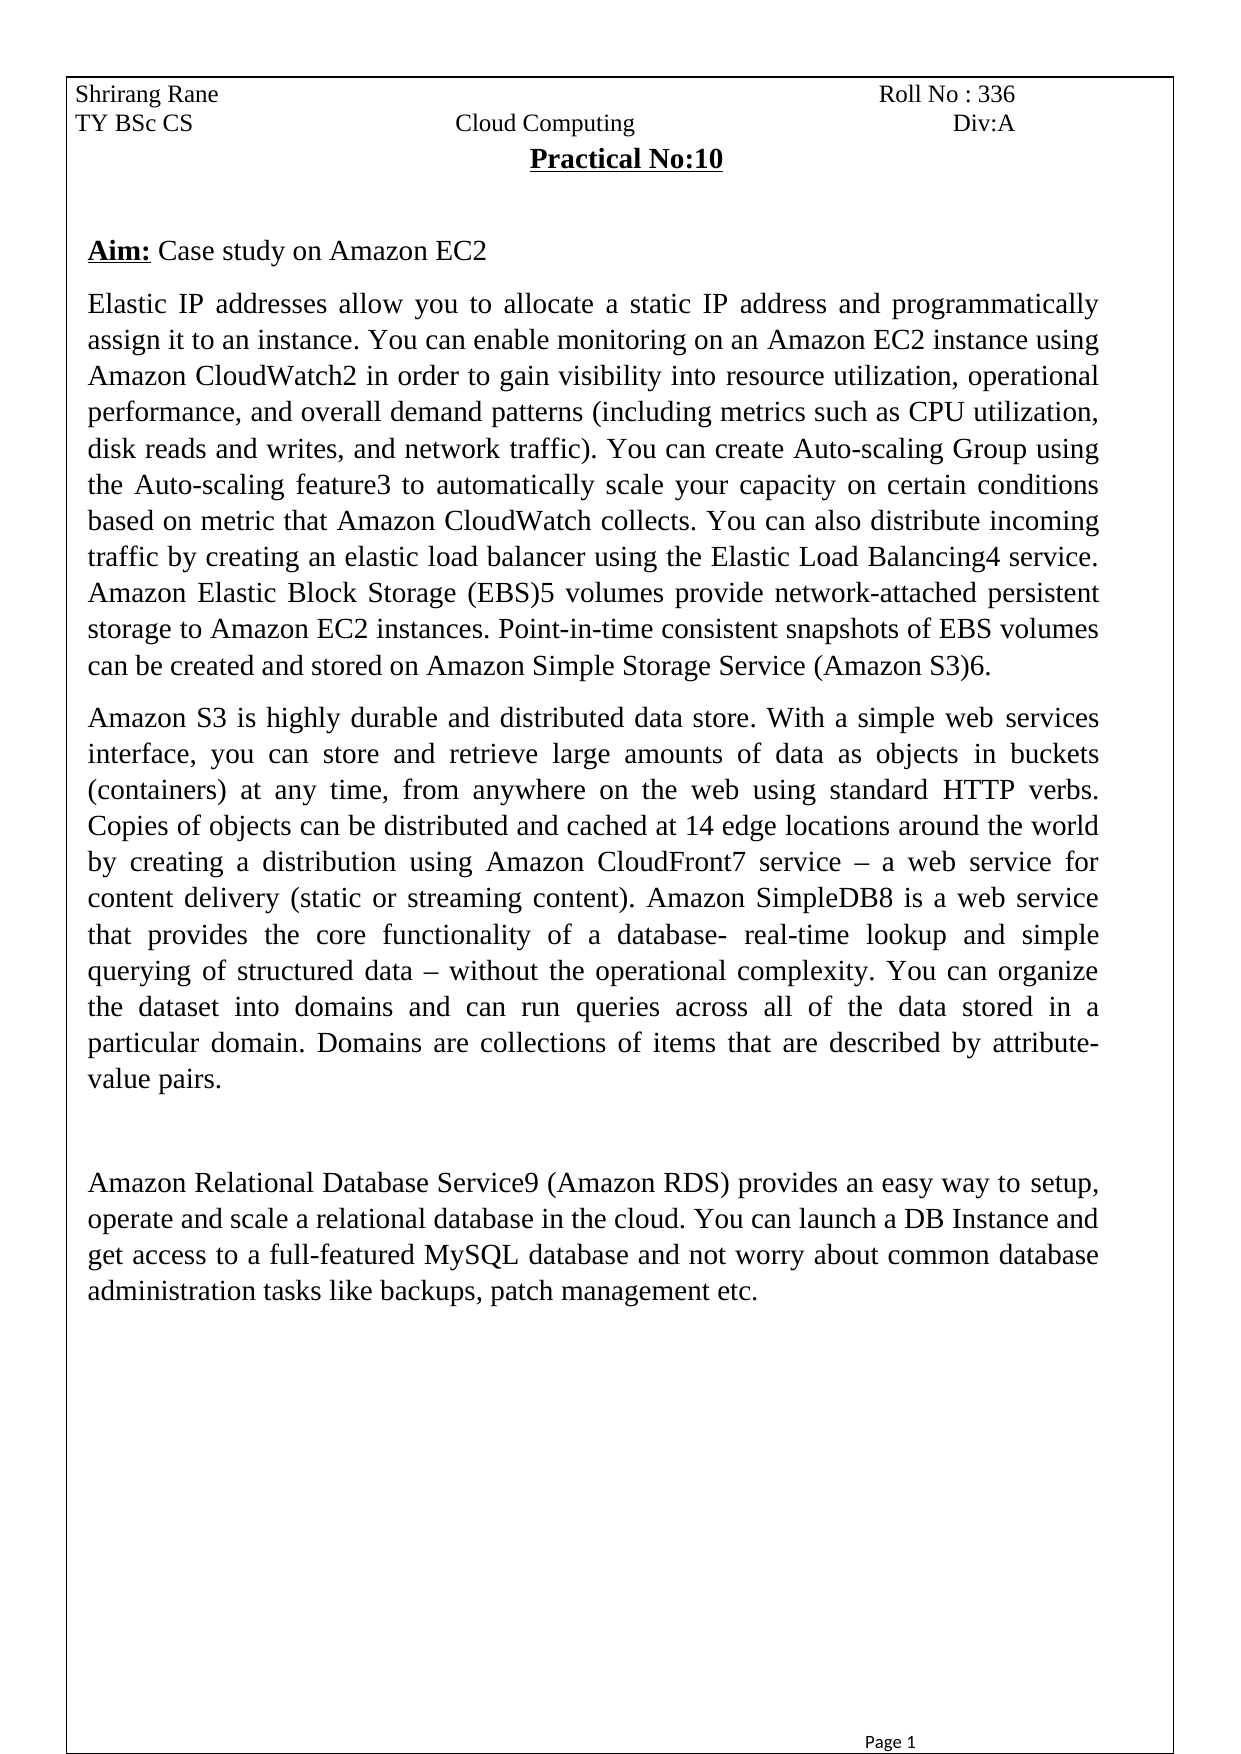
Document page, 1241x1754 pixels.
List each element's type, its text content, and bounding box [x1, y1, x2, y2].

text Amazon Relational Database Service9 (Amazon RDS) provides an easy way to setup, operate and scale a relational database in the cloud. You can launch a DB Instance and get access to a full-featured MySQL database and not worry about common database administration tasks like backups, patch management etc. [87, 1165, 1099, 1307]
text Amazon S3 is highly durable and distributed data store. With a simple web services interface, you can store and retrieve large amounts of data as objects in buckets (containers) at any time, from anywhere on the web using standard HTTP verbs. Copies of objects can be distributed and cached at 14 edge locations around the world by creating a distribution using Amazon CloudFront7 service – a web service for content delivery (static or streaming content). Amazon SimpleDB8 is a web service that provides the core functionality of a database- real-time lookup and simple querying of structured data – without the operational complexity. You can organize the dataset into domains and can run queries across all of the data stored in a particular domain. Domains are collections of items that are described by attribute-value pairs. [87, 700, 1099, 1095]
text Practical No:10 [87, 142, 1165, 175]
text Aim: Case study on Amazon EC2 [87, 233, 1165, 266]
text Elastic IP addresses allow you to allocate a static IP address and programmatically assign it to an instance. You can enable monitoring on an Amazon EC2 instance using Amazon CloudWatch2 in order to gain visibility into resource utilization, operational performance, and overall demand patterns (including metrics such as CPU utilization, disk reads and writes, and network traffic). You can create Auto-scaling Group using the Auto-scaling feature3 to automatically scale your capacity on certain conditions based on metric that Amazon CloudWatch collects. You can also distribute incoming traffic by creating an elastic load balancer using the Elastic Load Balancing4 service. Amazon Elastic Block Storage (EBS)5 volumes provide network-attached persistent storage to Amazon EC2 instances. Point-in-time consistent snapshots of EBS volumes can be created and stored on Amazon Simple Storage Service (Amazon S3)6. [87, 286, 1099, 681]
